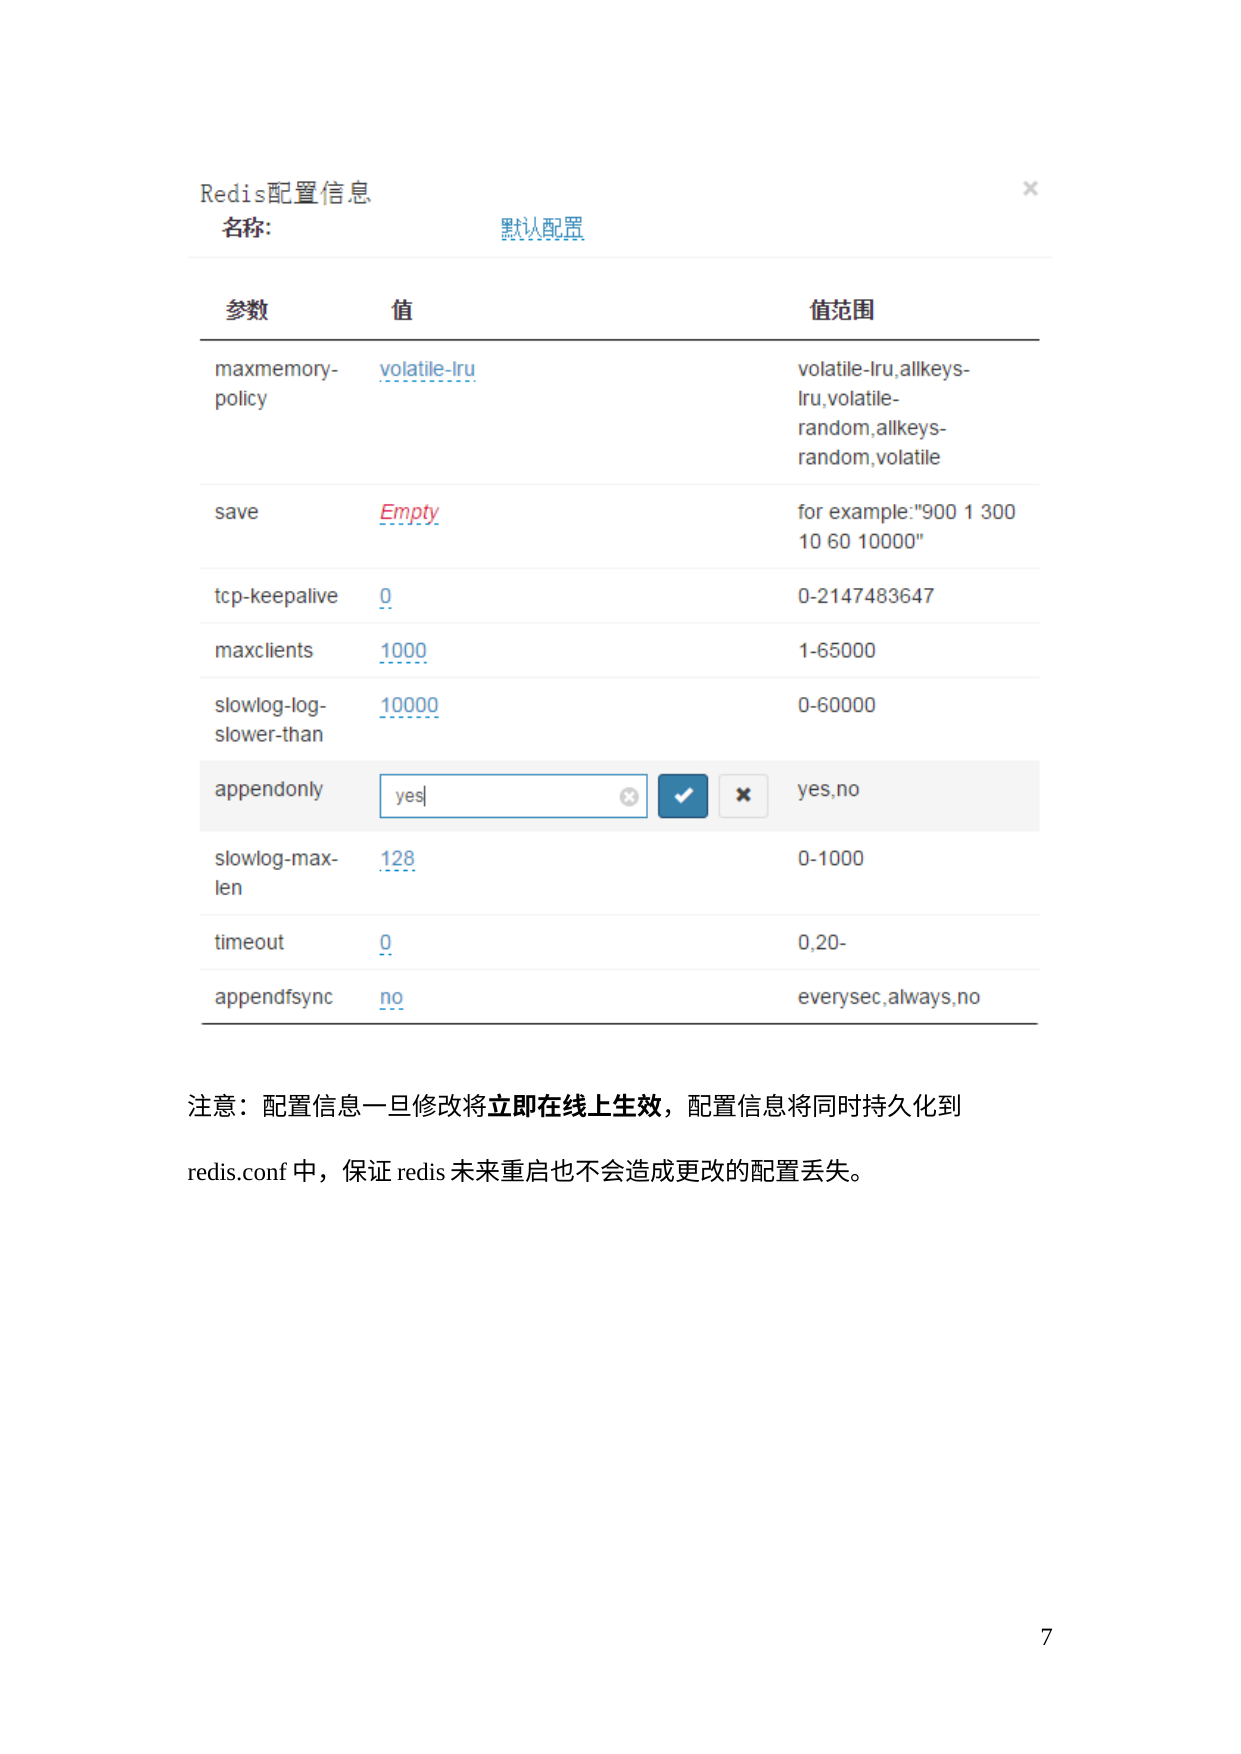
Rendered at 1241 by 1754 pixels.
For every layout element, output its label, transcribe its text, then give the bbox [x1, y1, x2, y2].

text 注意：配置信息一旦修改将立即在线上生效，配置信息将同时持久化到redis.conf中，保证redis未来重启也不会造成更改的配置丢失。 [187, 1072, 1053, 1202]
picture [187, 162, 1053, 1041]
